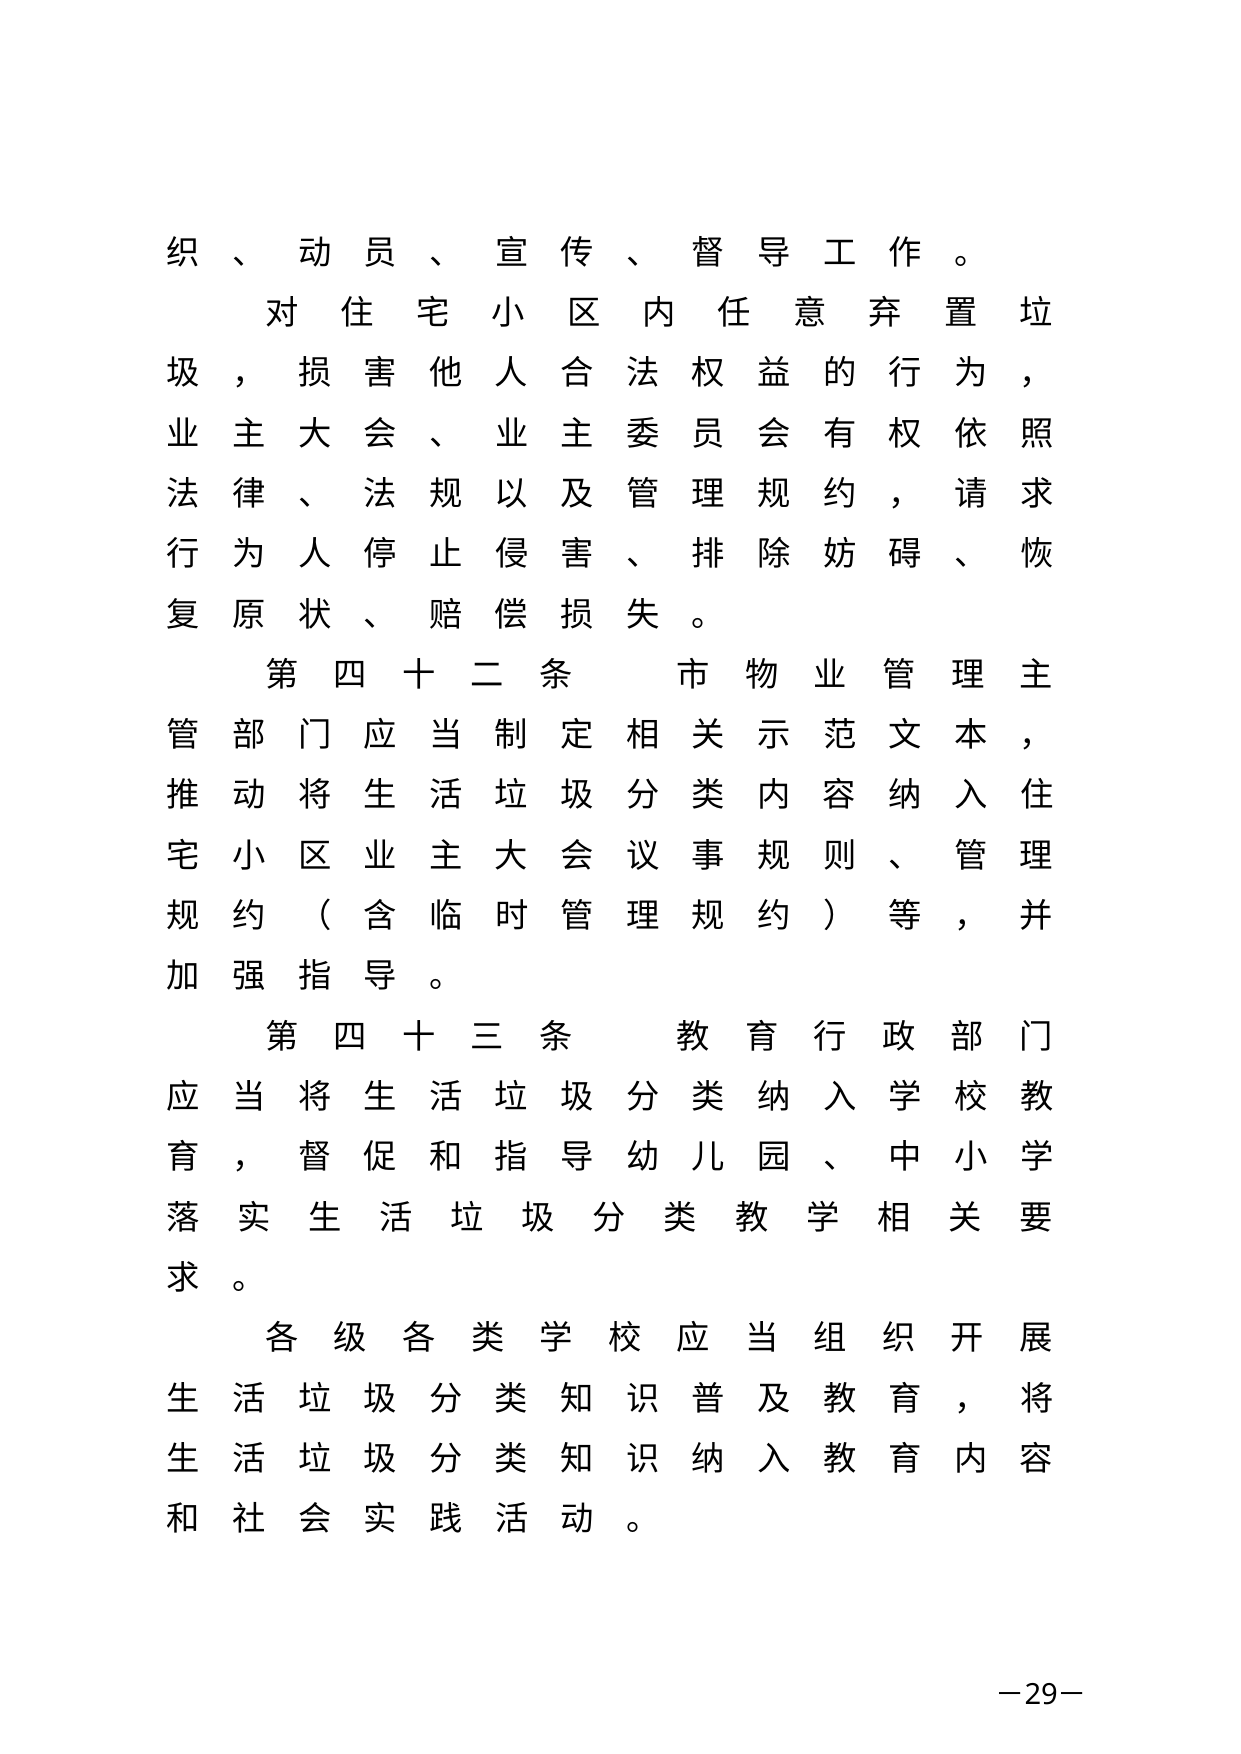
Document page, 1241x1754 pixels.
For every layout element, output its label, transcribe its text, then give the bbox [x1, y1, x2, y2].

text 对住宅小区内任意弃置垃圾，损害他人合法权益的行为，业主大会、业主委员会有权依照法律、法规以及管理规约，请求行为人停止侵害、排除妨碍、恢复原状、赔偿损失。 [167, 280, 1085, 642]
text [167, 219, 1085, 280]
text 第四十二条 市物业管理主管部门应当制定相关示范文本，推动将生活垃圾分类内容纳入住宅小区业主大会议事规则、管理规约（含临时管理规约）等，并加强指导。 [167, 642, 1085, 1003]
text 第四十三条 教育行政部门应当将生活垃圾分类纳入学校教育，督促和指导幼儿园、中小学落实生活垃圾分类教学相关要求。 [167, 1003, 1085, 1305]
text 各级各类学校应当组织开展生活垃圾分类知识普及教育，将生活垃圾分类知识纳入教育内容和社会实践活动。 [167, 1305, 1085, 1546]
